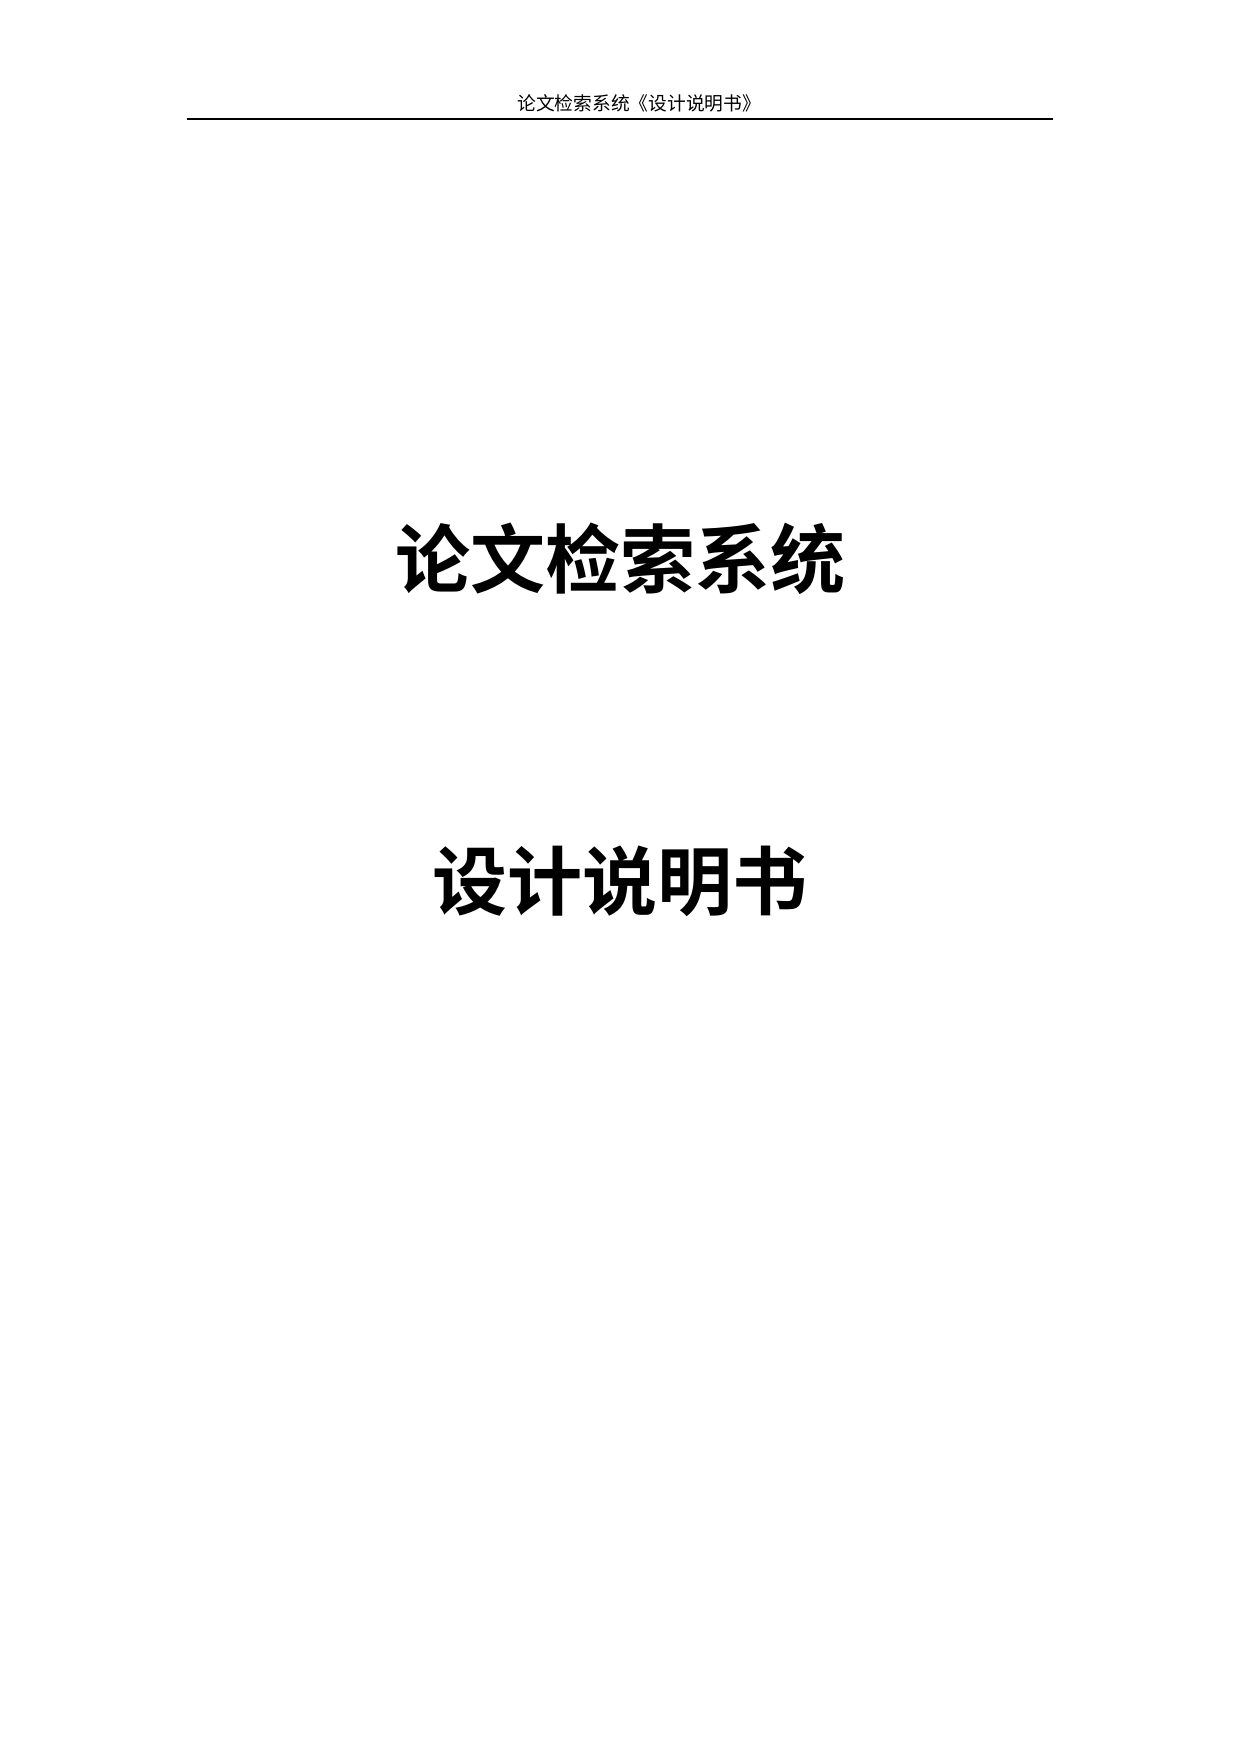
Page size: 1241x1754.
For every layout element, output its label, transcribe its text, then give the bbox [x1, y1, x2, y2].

text 论文检索系统 [187, 490, 1053, 620]
text 设计说明书 [187, 815, 1053, 945]
